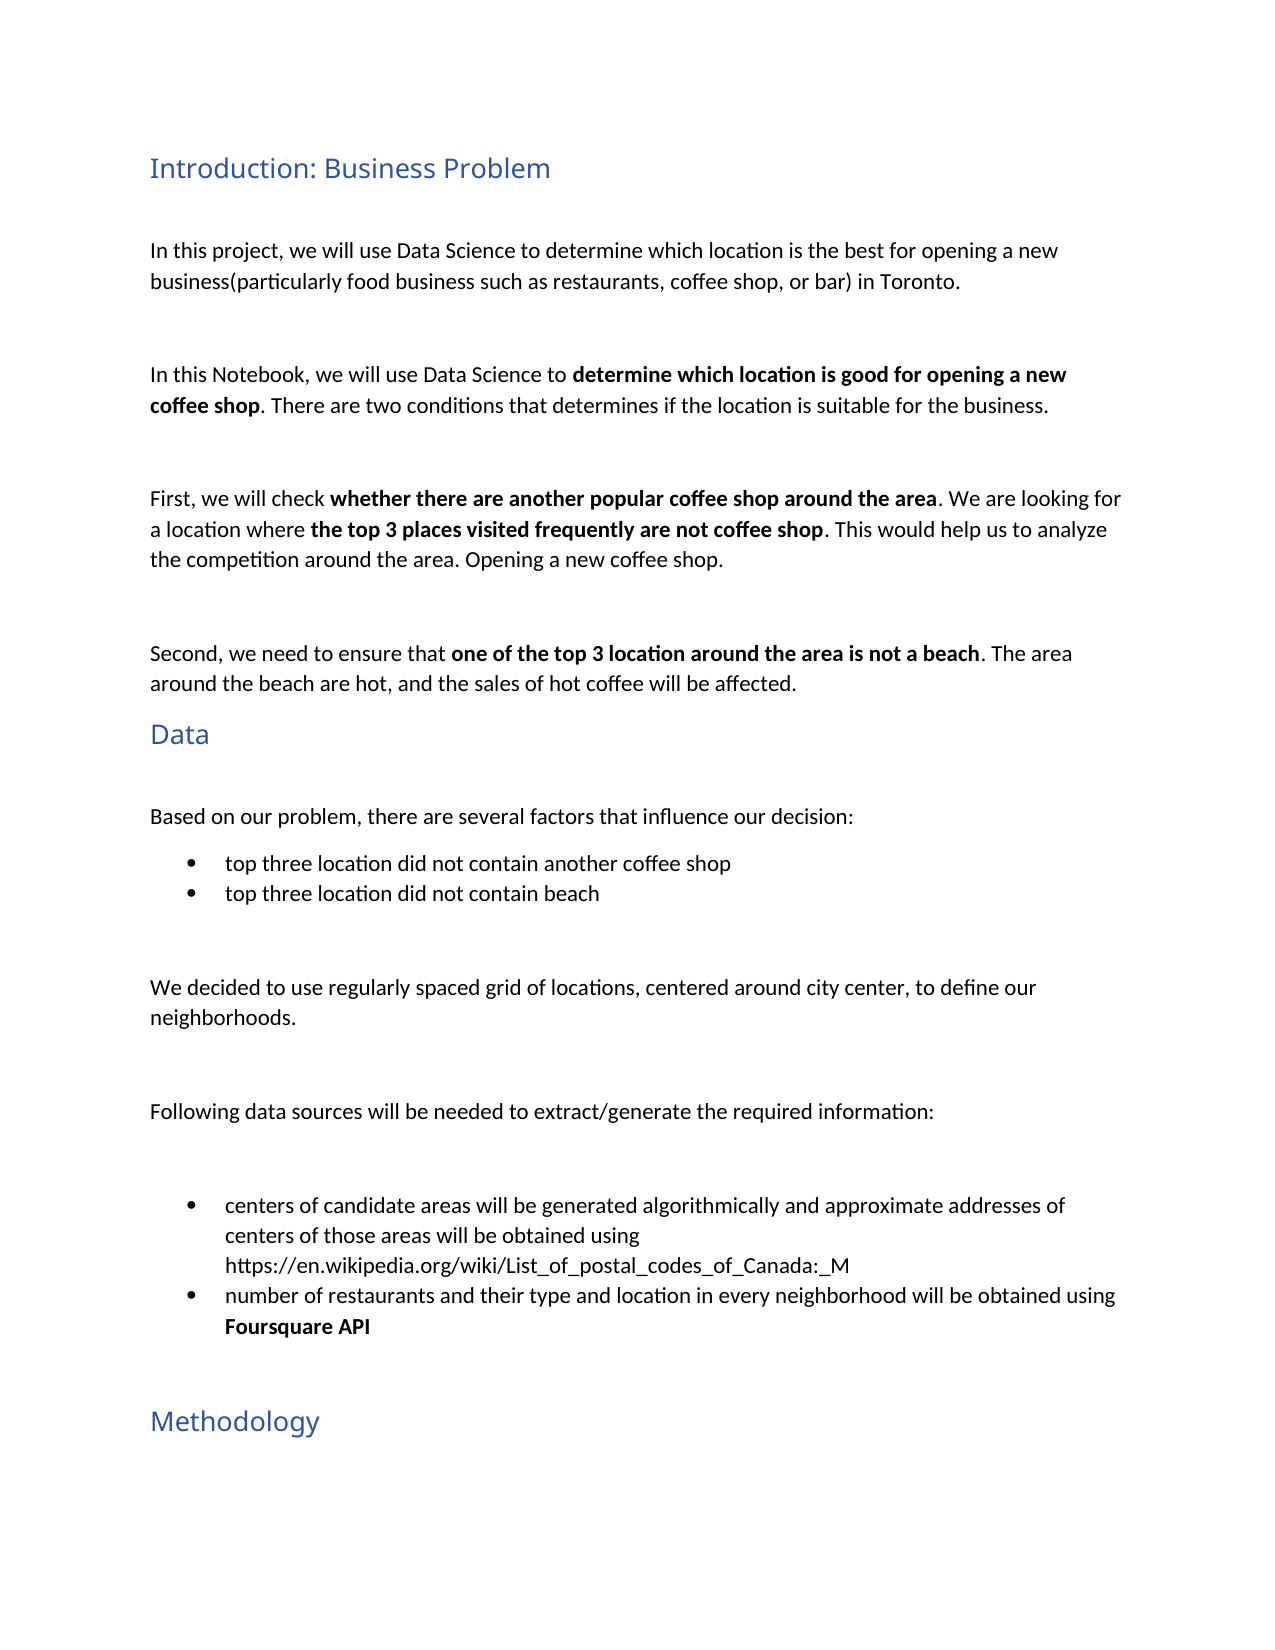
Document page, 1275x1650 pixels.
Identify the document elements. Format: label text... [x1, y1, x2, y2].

list top three location did not contain beach [187, 879, 1125, 908]
text In this project, we will use Data Science to determine which location is the best for opening a new business(particularly food business such as restaurants, coffee shop, or bar) in Toronto. [150, 237, 1125, 295]
list top three location did not contain another coffee shop [187, 849, 1125, 877]
text In this Notebook, we will use Data Science to determine which location is good for opening a new coffee shop. There are two conditions that determines if the location is suitable for the business. [150, 361, 1125, 419]
subtitle Methodology [150, 1403, 1125, 1439]
text Second, we need to ensure that one of the top 3 location around the area is not a beach. The area around the beach are hot, and the sales of hot coffee will be affected. [150, 639, 1125, 697]
text Based on our problem, there are several factors that influence our decision: [150, 802, 1125, 831]
text First, we will check whether there are another popular coffee shop around the area. We are looking for a location where the top 3 places visited frequently are not coffee shop. This would help us to analyze the competition around the area. Opening a new coffee shop. [150, 484, 1125, 573]
list number of restaurants and their type and location in every neighborhood will be obtained using Foursquare API [187, 1282, 1125, 1340]
list centers of candidate areas will be generated algorithmically and approximate addresses of centers of those areas will be obtained using https://en.wikipedia.org/wiki/List_of_postal_codes_of_Canada:_M [187, 1191, 1125, 1279]
text Following data sources will be needed to extract/generate the required information: [150, 1097, 1125, 1125]
subtitle Data [150, 716, 1125, 753]
text We decided to use regularly spaced grid of locations, centered around city center, to define our neighborhoods. [150, 973, 1125, 1032]
subtitle Introduction: Business Problem [150, 150, 1125, 187]
